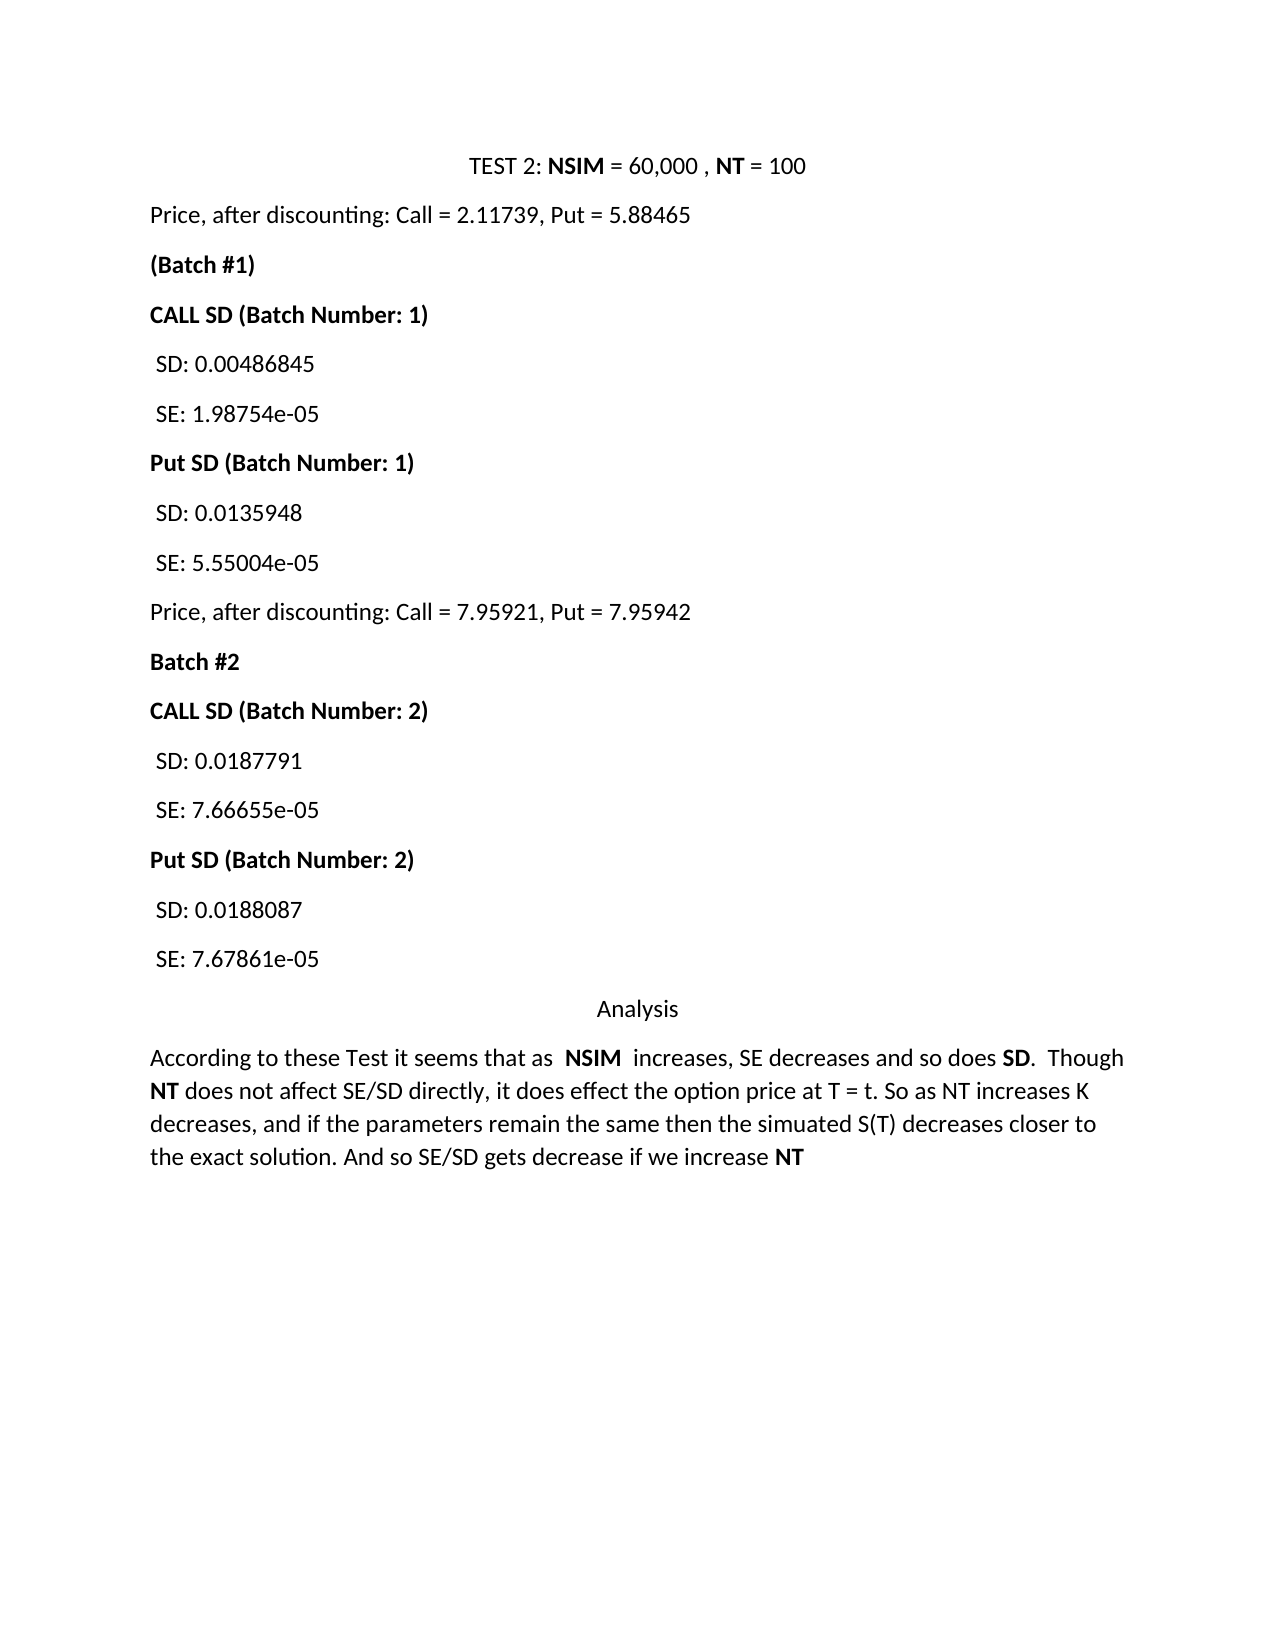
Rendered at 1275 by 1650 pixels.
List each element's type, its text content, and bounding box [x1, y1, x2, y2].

text SD: 0.0188087 [150, 894, 1125, 924]
text (Batch #1) [150, 249, 1125, 280]
text Put SD (Batch Number: 2) [150, 844, 1125, 875]
text Price, after discounting: Call = 7.95921, Put = 7.95942 [150, 596, 1125, 627]
text SE: 5.55004e-05 [150, 547, 1125, 577]
text CALL SD (Batch Number: 1) [150, 299, 1125, 329]
text Analysis [150, 993, 1125, 1023]
text SE: 7.67861e-05 [150, 943, 1125, 974]
text SE: 7.66655e-05 [150, 794, 1125, 825]
text Price, after discounting: Call = 2.11739, Put = 5.88465 [150, 199, 1125, 230]
text CALL SD (Batch Number: 2) [150, 695, 1125, 726]
text SD: 0.0187791 [150, 745, 1125, 776]
text SD: 0.00486845 [150, 348, 1125, 379]
text TEST 2: NSIM = 60,000 , NT = 100 [150, 150, 1125, 181]
text According to these Test it seems that as NSIM increases, SE decreases and so does SD. Though NT does not affect SE/SD directly, it does effect the option price at T = t. So as NT increases K decreases, and if the parameters remain the same then the simuated S(T) decreases closer to the exact solution. And so SE/SD gets decrease if we increase NT [150, 1042, 1125, 1172]
text SD: 0.0135948 [150, 497, 1125, 528]
text Batch #2 [150, 646, 1125, 676]
text SE: 1.98754e-05 [150, 398, 1125, 428]
text Put SD (Batch Number: 1) [150, 447, 1125, 478]
